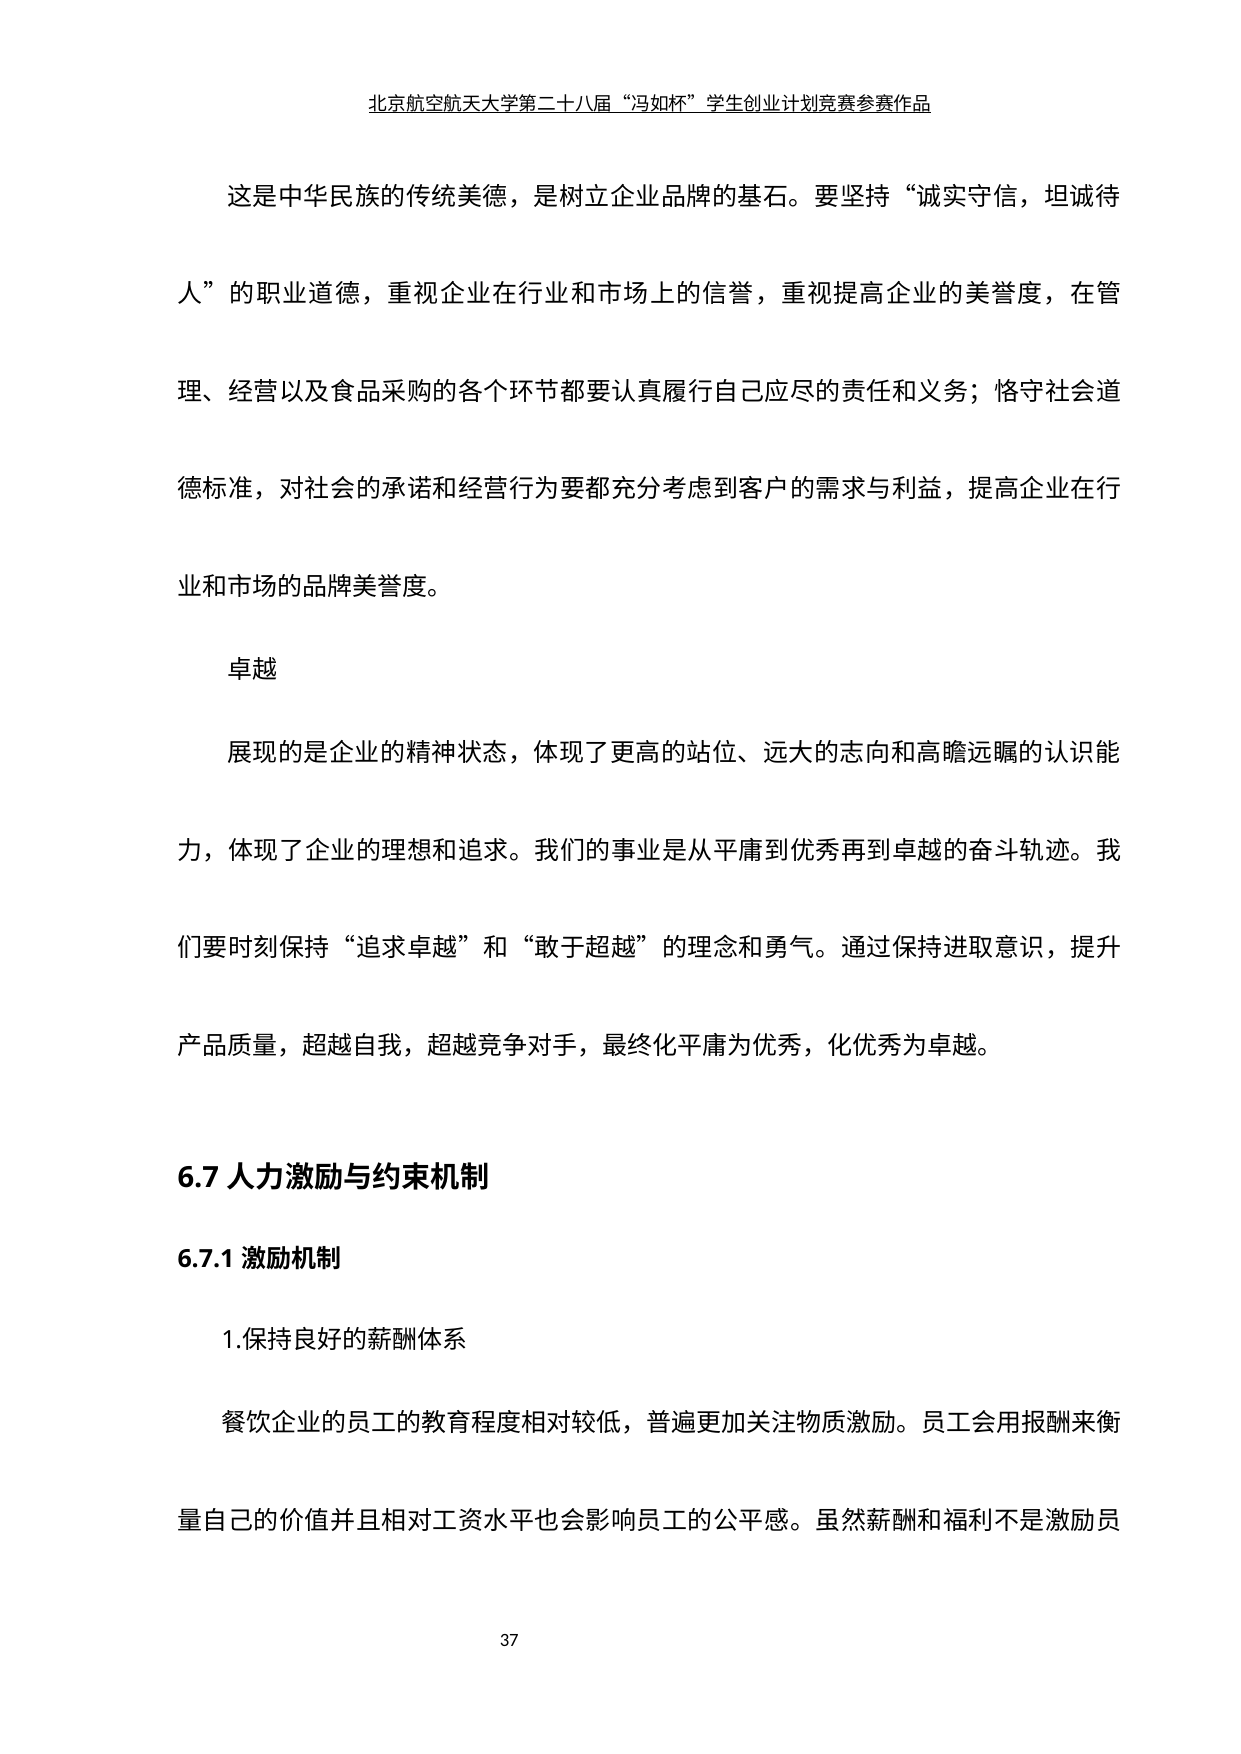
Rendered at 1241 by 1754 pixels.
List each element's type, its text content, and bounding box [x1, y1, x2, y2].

text 1.保持良好的薪酬体系 [177, 1305, 1122, 1370]
text 展现的是企业的精神状态，体现了更高的站位、远大的志向和高瞻远瞩的认识能力，体现了企业的理想和追求。我们的事业是从平庸到优秀再到卓越的奋斗轨迹。我们要时刻保持“追求卓越”和“敢于超越”的理念和勇气。通过保持进取意识，提升产品质量，超越自我，超越竞争对手，最终化平庸为优秀，化优秀为卓越。 [177, 718, 1122, 1076]
text 卓越 [177, 635, 1122, 700]
subtitle 6.7.1 激励机制 [177, 1224, 1122, 1289]
subtitle 6.7 人力激励与约束机制 [177, 1143, 1122, 1208]
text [177, 1388, 1122, 1551]
